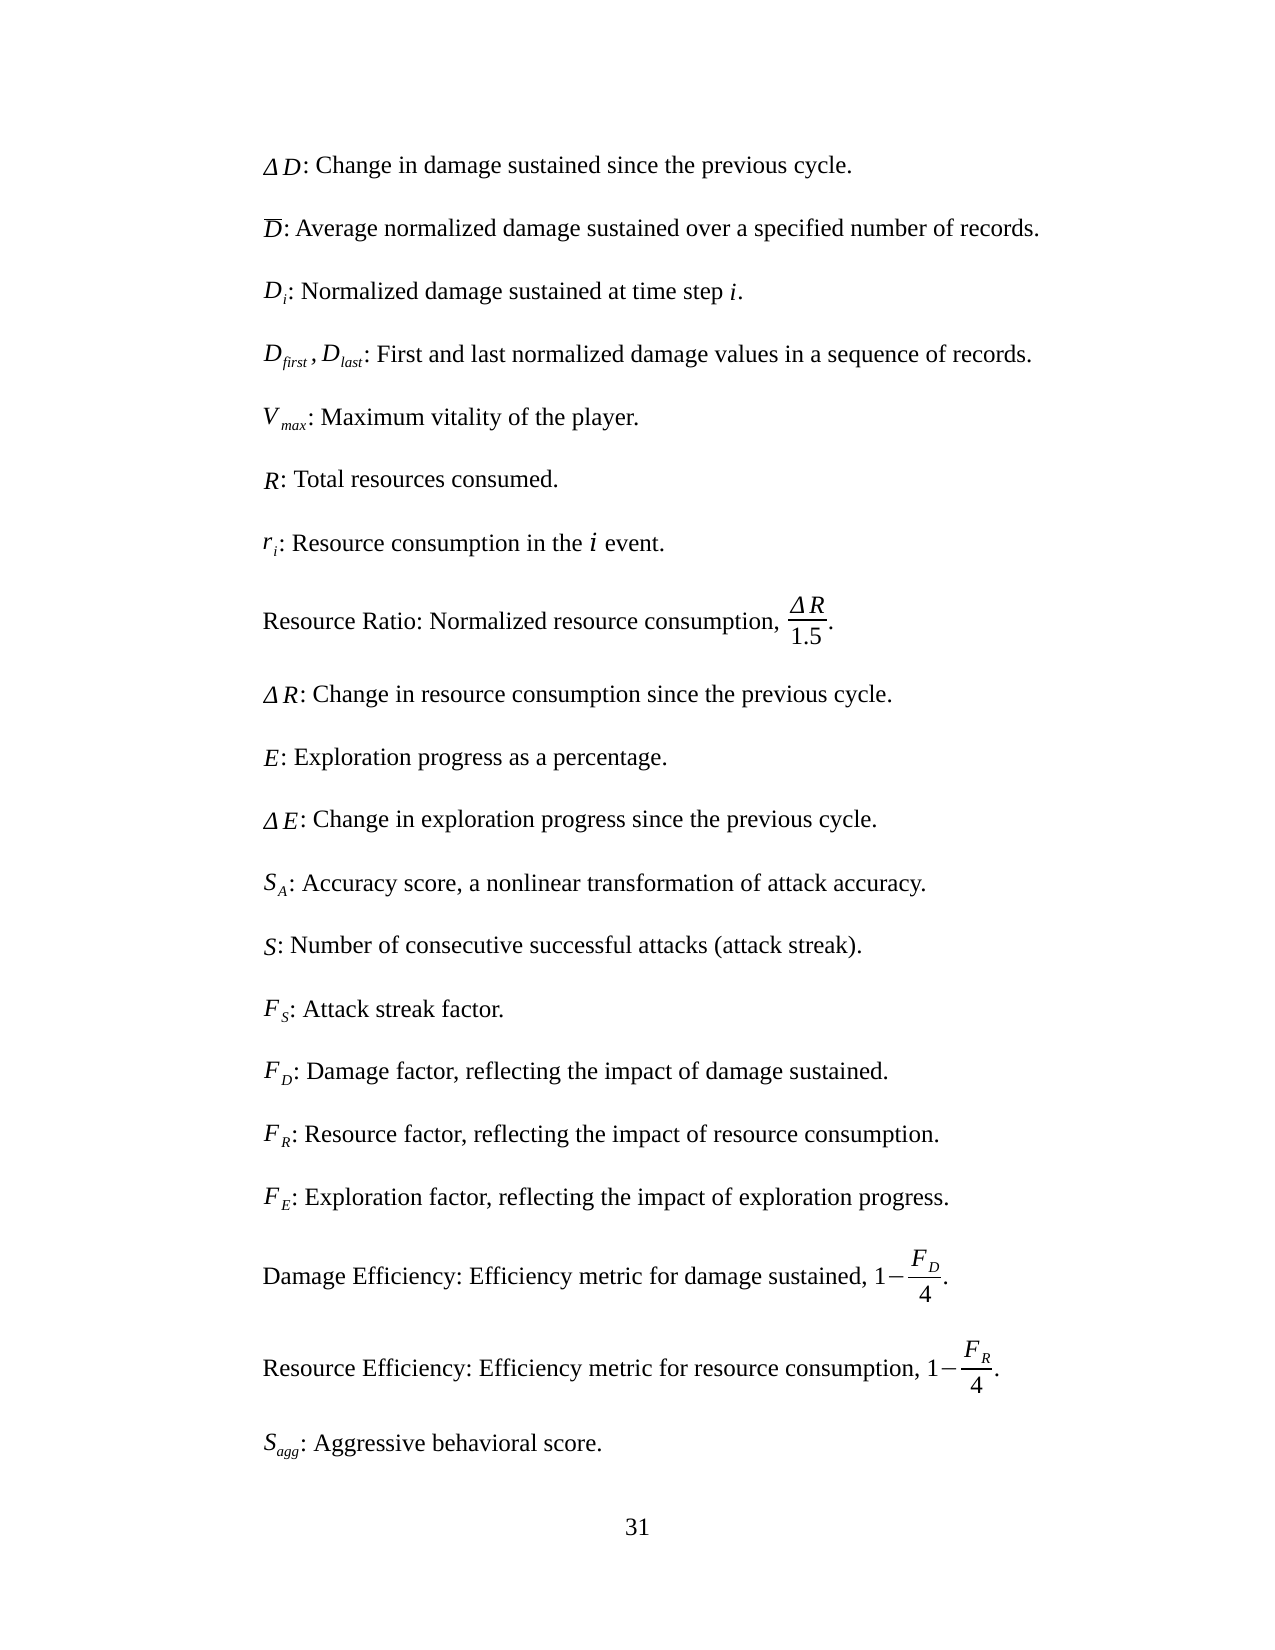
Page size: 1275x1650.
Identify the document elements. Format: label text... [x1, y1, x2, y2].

list Damage Efficiency: Efficiency metric for damage sustained, . [262, 1244, 1125, 1307]
list : First and last normalized damage values in a sequence of records. [262, 338, 1125, 372]
list : Change in exploration progress since the previous cycle. [262, 804, 1125, 838]
list : Change in damage sustained since the previous cycle. [262, 150, 1125, 184]
list Resource Efficiency: Efficiency metric for resource consumption, . [262, 1336, 1125, 1398]
list : Aggressive behavioral score. [262, 1427, 1125, 1461]
list : Attack streak factor. [262, 993, 1125, 1027]
list : Accuracy score, a nonlinear transformation of attack accuracy. [262, 867, 1125, 901]
list : Average normalized damage sustained over a specified number of records. [262, 213, 1125, 247]
list : Exploration factor, reflecting the impact of exploration progress. [262, 1181, 1125, 1215]
list : Maximum vitality of the player. [262, 401, 1125, 435]
list : Number of consecutive successful attacks (attack streak). [262, 930, 1125, 964]
list Resource Ratio: Normalized resource consumption, . [262, 591, 1125, 650]
list : Damage factor, reflecting the impact of damage sustained. [262, 1056, 1125, 1090]
list : Resource factor, reflecting the impact of resource consumption. [262, 1118, 1125, 1153]
list : Normalized damage sustained at time step . [262, 276, 1125, 310]
list : Exploration progress as a percentage. [262, 742, 1125, 776]
list : Resource consumption in the 𝑖 event. [262, 527, 1125, 561]
list : Total resources consumed. [262, 464, 1125, 498]
list : Change in resource consumption since the previous cycle. [262, 679, 1125, 713]
